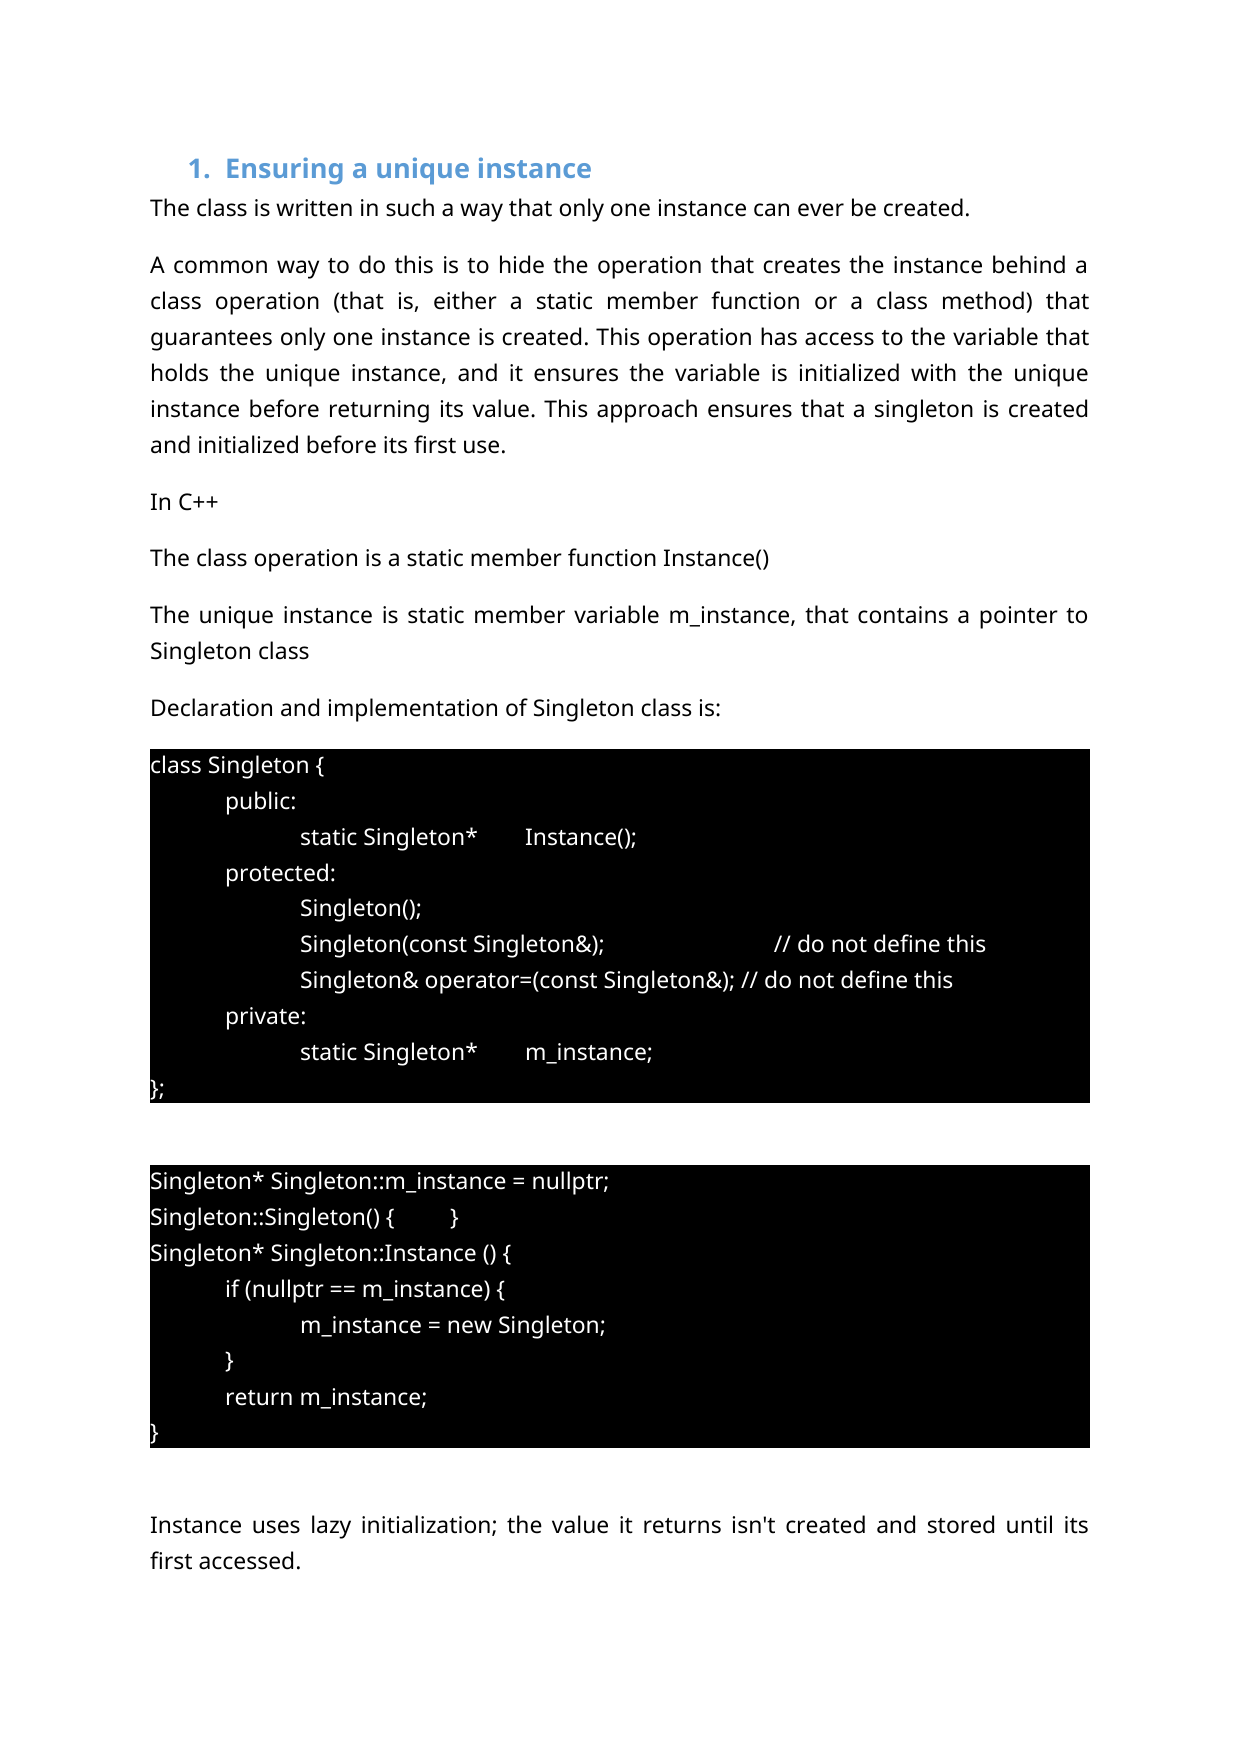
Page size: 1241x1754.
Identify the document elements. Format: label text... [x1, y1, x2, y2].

text protected: [150, 856, 1090, 888]
text Singleton& operator=(const Singleton&); // do not define this [150, 964, 1090, 996]
text private: [150, 1000, 1090, 1031]
text A common way to do this is to hide the operation that creates the instance behind a class operation (that is, either a static member function or a class method) that guarantees only one instance is created. This operation has access to the variable that holds the unique instance, and it ensures the variable is initialized with the unique instance before returning its value. This approach ensures that a singleton is created and initialized before its first use. [150, 249, 1090, 460]
text } [150, 1344, 1090, 1376]
text Singleton::Singleton() { } [150, 1201, 1090, 1232]
text Instance uses lazy initialization; the value it returns isn't created and stored until its first accessed. [150, 1509, 1090, 1576]
subtitle Ensuring a unique instance [187, 150, 1090, 187]
text The unique instance is static member variable m_instance, that contains a pointer to Singleton class [150, 599, 1090, 666]
text The class operation is a static member function Instance() [150, 542, 1090, 574]
text class Singleton { [150, 749, 1090, 780]
text public: [150, 784, 1090, 816]
text return m_instance; [150, 1380, 1090, 1412]
text static Singleton* Instance(); [150, 821, 1090, 852]
text Declaration and implementation of Singleton class is: [150, 692, 1090, 723]
text m_instance = new Singleton; [150, 1308, 1090, 1340]
text } [150, 1416, 1090, 1448]
text Singleton* Singleton::m_instance = nullptr; [150, 1165, 1090, 1196]
text }; [150, 1072, 1090, 1103]
text The class is written in such a way that only one instance can ever be created. [150, 192, 1090, 224]
text Singleton(const Singleton&); // do not define this [150, 928, 1090, 959]
text In C++ [150, 486, 1090, 517]
text if (nullptr == m_instance) { [150, 1273, 1090, 1304]
text Singleton(); [150, 892, 1090, 924]
text static Singleton* m_instance; [150, 1036, 1090, 1067]
text Singleton* Singleton::Instance () { [150, 1237, 1090, 1268]
